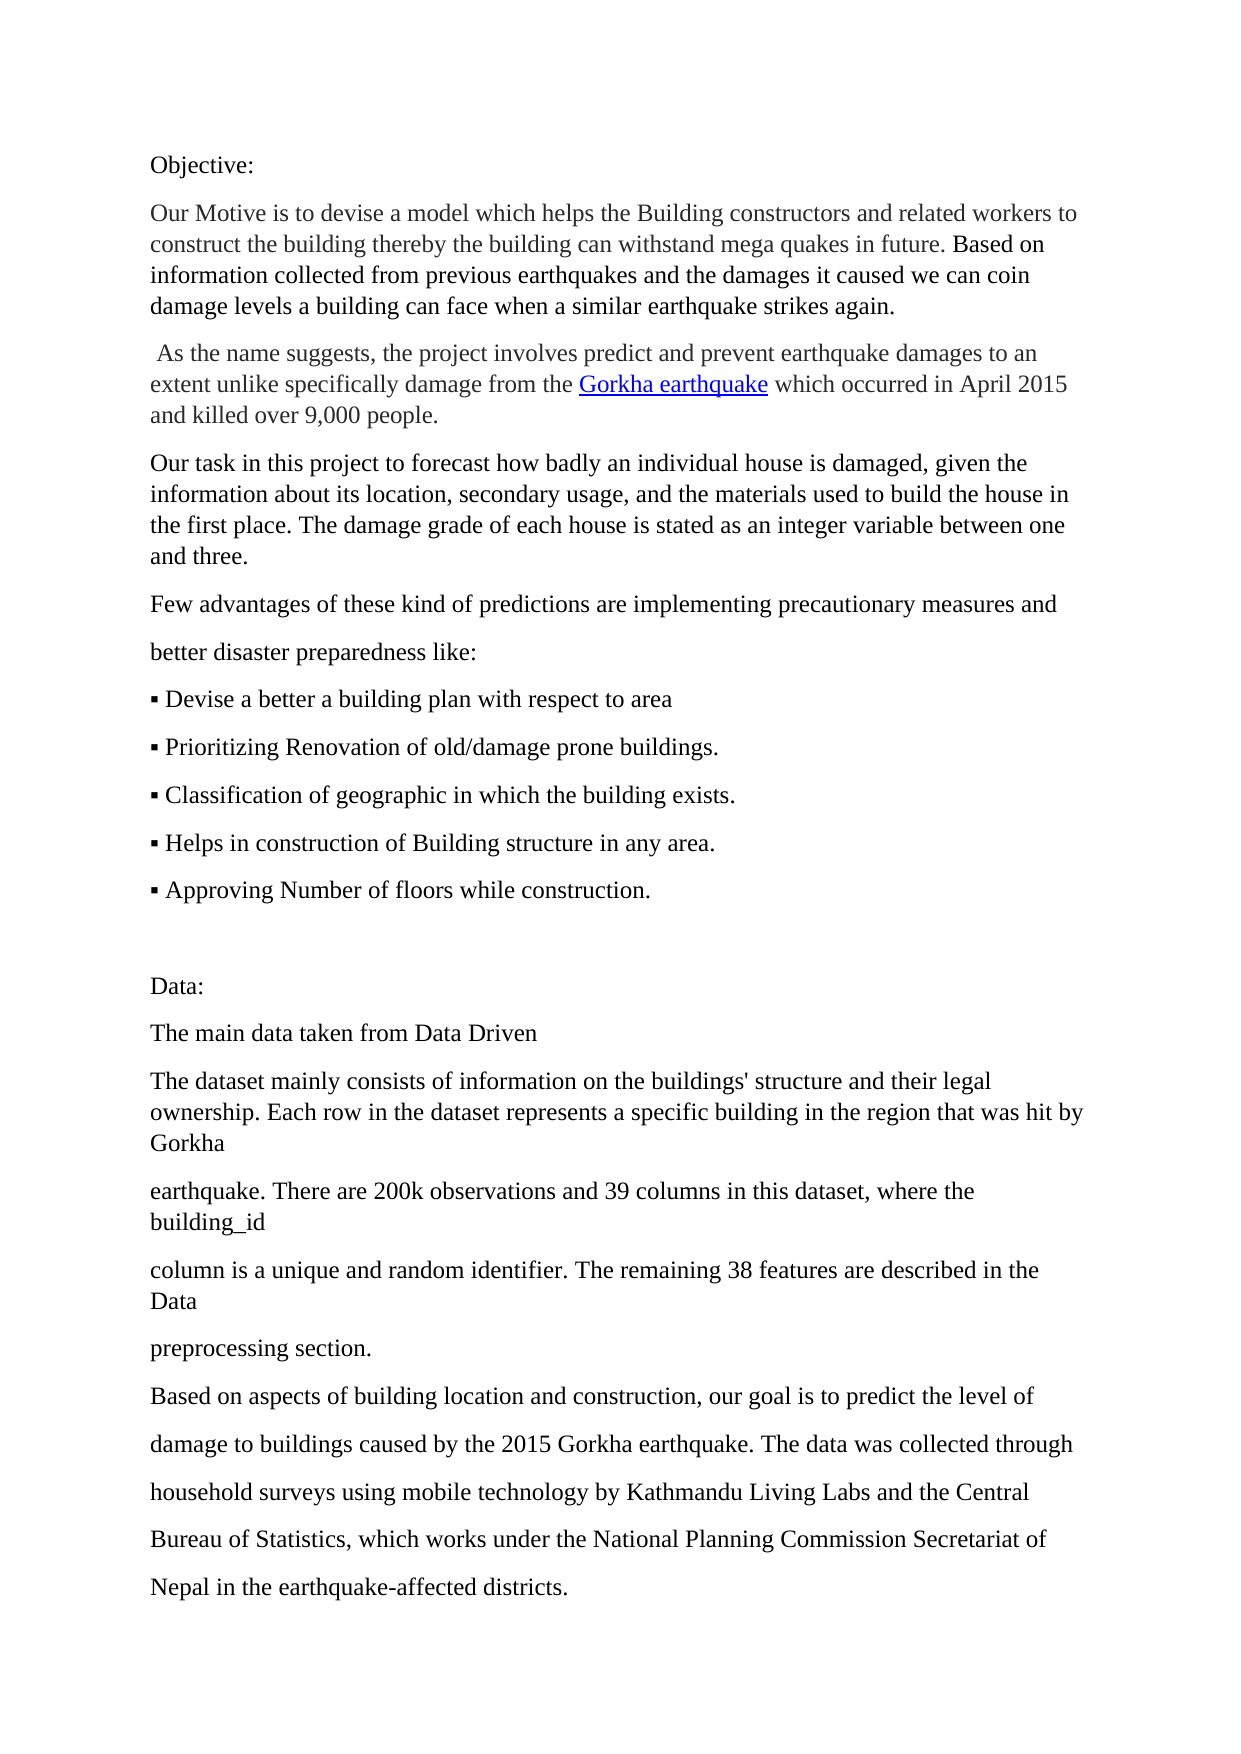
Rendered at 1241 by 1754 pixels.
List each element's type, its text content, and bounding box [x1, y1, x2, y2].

text Our Motive is to devise a model which helps the Building constructors and related workers to construct the building thereby the building can withstand mega quakes in future. Based on information collected from previous earthquakes and the damages it caused we can coin damage levels a building can face when a similar earthquake strikes again. [150, 198, 1090, 319]
text The dataset mainly consists of information on the buildings' structure and their legal ownership. Each row in the dataset represents a specific building in the region that was hit by Gorkha [150, 1066, 1090, 1157]
text ▪ Helps in construction of Building structure in any area. [150, 828, 1090, 856]
text Our task in this project to forecast how badly an individual house is damaged, given the information about its location, secondary usage, and the materials used to build the house in the first place. The damage grade of each house is stated as an integer variable between one and three. [150, 448, 1090, 570]
text earthquake. There are 200k observations and 39 columns in this dataset, where the building_id [150, 1176, 1090, 1236]
text Few advantages of these kind of predictions are implementing precautionary measures and [150, 589, 1090, 618]
text The main data taken from Data Driven [150, 1018, 1090, 1047]
text Nepal in the earthquake-affected districts. [150, 1572, 1090, 1601]
text As the name suggests, the project involves predict and prevent earthquake damages to an extent unlike specifically damage from the Gorkha earthquake which occurred in April 2015 and killed over 9,000 people. [150, 338, 1090, 429]
text ▪ Devise a better a building plan with respect to area [150, 684, 1090, 713]
text ▪ Approving Number of floors while construction. [150, 875, 1090, 904]
text damage to buildings caused by the 2015 Gorkha earthquake. The data was collected through [150, 1429, 1090, 1458]
text Bureau of Statistics, which works under the National Planning Commission Secretariat of [150, 1524, 1090, 1553]
text column is a unique and random identifier. The remaining 38 features are described in the Data [150, 1255, 1090, 1314]
text better disaster preparedness like: [150, 637, 1090, 666]
text Based on aspects of building location and construction, our goal is to predict the level of [150, 1381, 1090, 1410]
text ▪ Classification of geographic in which the building exists. [150, 780, 1090, 809]
text Objective: [150, 150, 1090, 179]
text Data: [150, 971, 1090, 999]
text ▪ Prioritizing Renovation of old/damage prone buildings. [150, 732, 1090, 761]
text preprocessing section. [150, 1333, 1090, 1362]
text household surveys using mobile technology by Kathmandu Living Labs and the Central [150, 1477, 1090, 1505]
